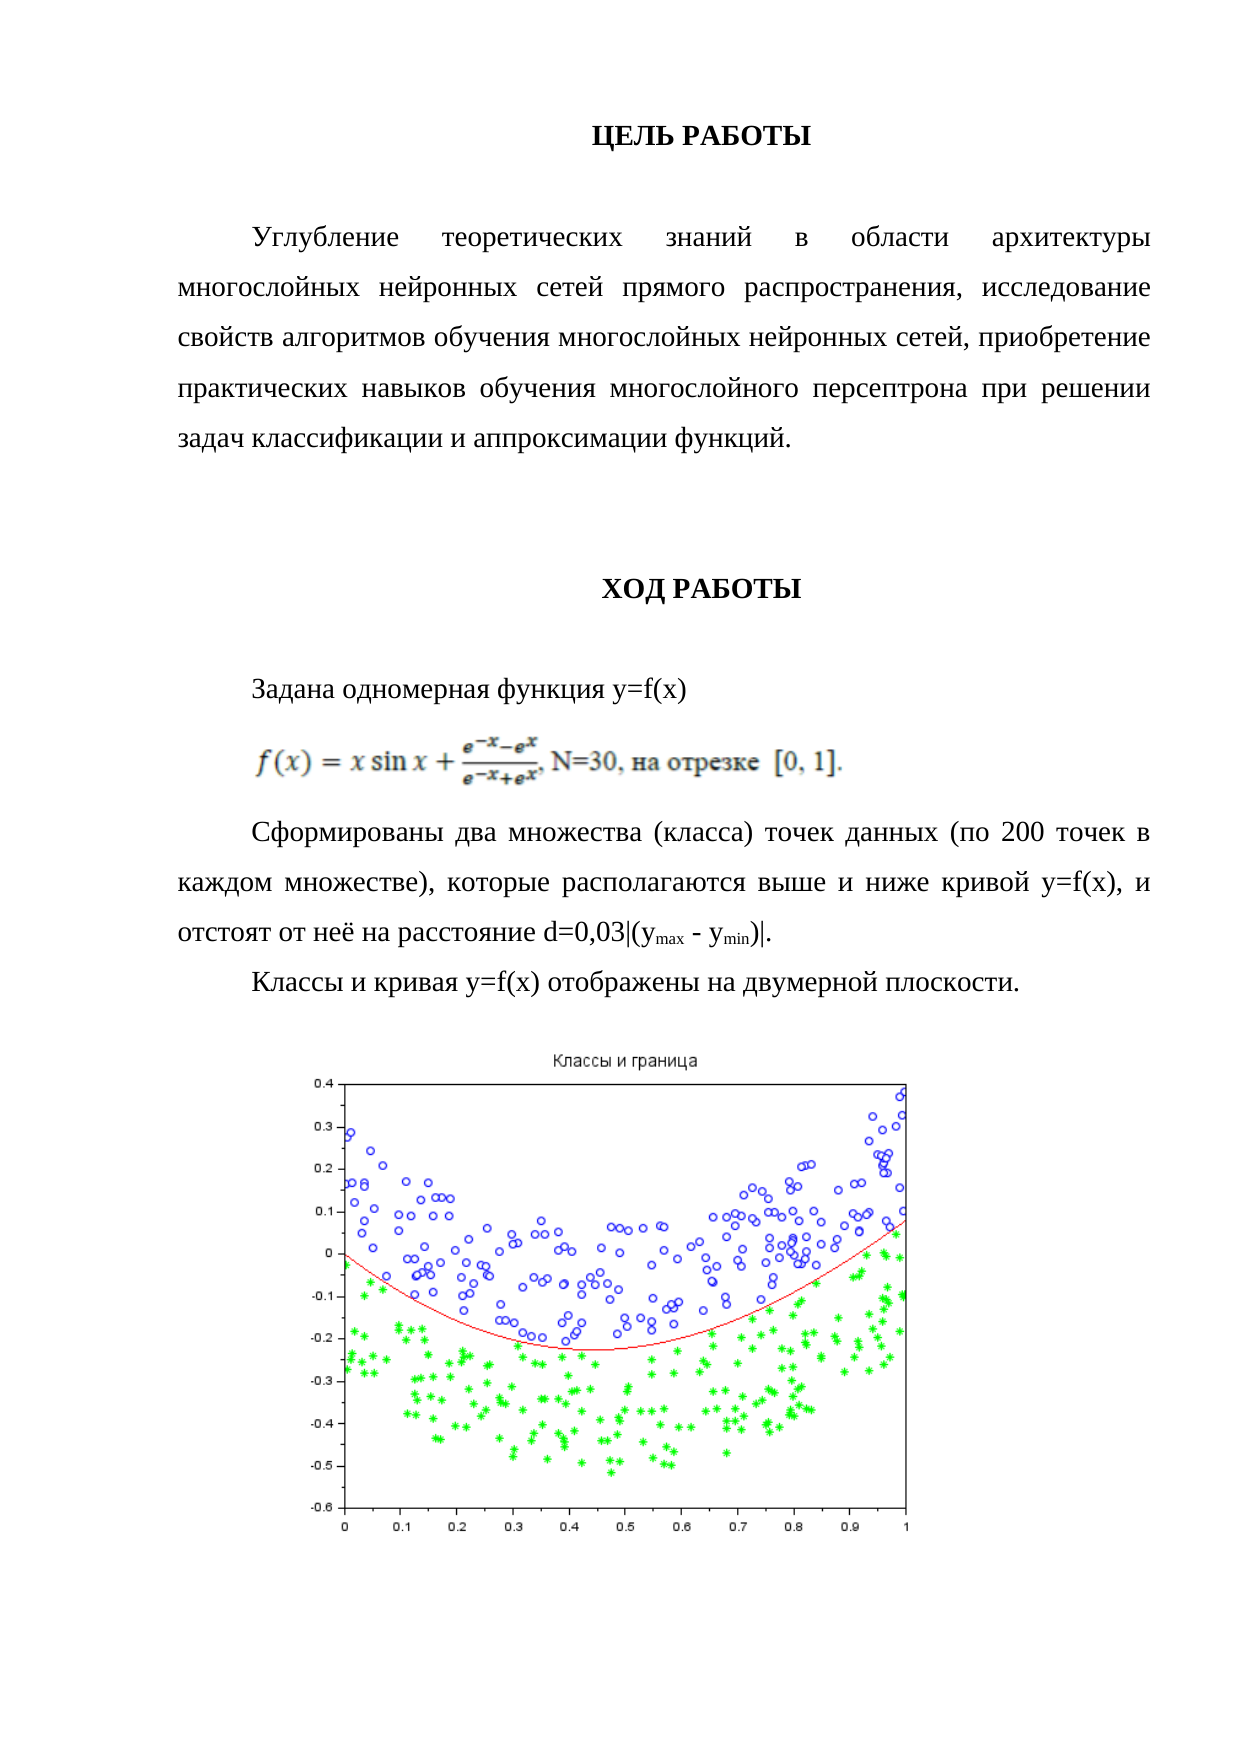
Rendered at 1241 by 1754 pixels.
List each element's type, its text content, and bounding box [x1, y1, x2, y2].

text Сформированы два множества (класса) точек данных (по 200 точек в каждом множестве), которые располагаются выше и ниже кривой у=f(x), и отстоят от неё на расстояние d=0,03|(ymax - ymin)|. [177, 814, 1152, 948]
subtitle ЦЕЛЬ РАБОТЫ [177, 118, 1152, 152]
text Углубление теоретических знаний в области архитектуры многослойных нейронных сетей прямого распространения, исследование свойств алгоритмов обучения многослойных нейронных сетей, приобретение практических навыков обучения многослойного персептрона при решении задач классификации и аппроксимации функций. [177, 219, 1152, 453]
subtitle Ход работы [177, 571, 1152, 604]
text Задана одномерная функция у=f(x) [177, 672, 1152, 705]
picture [251, 1015, 999, 1579]
text Классы и кривая у=f(x) отображены на двумерной плоскости. [177, 964, 1152, 998]
picture [251, 723, 853, 797]
